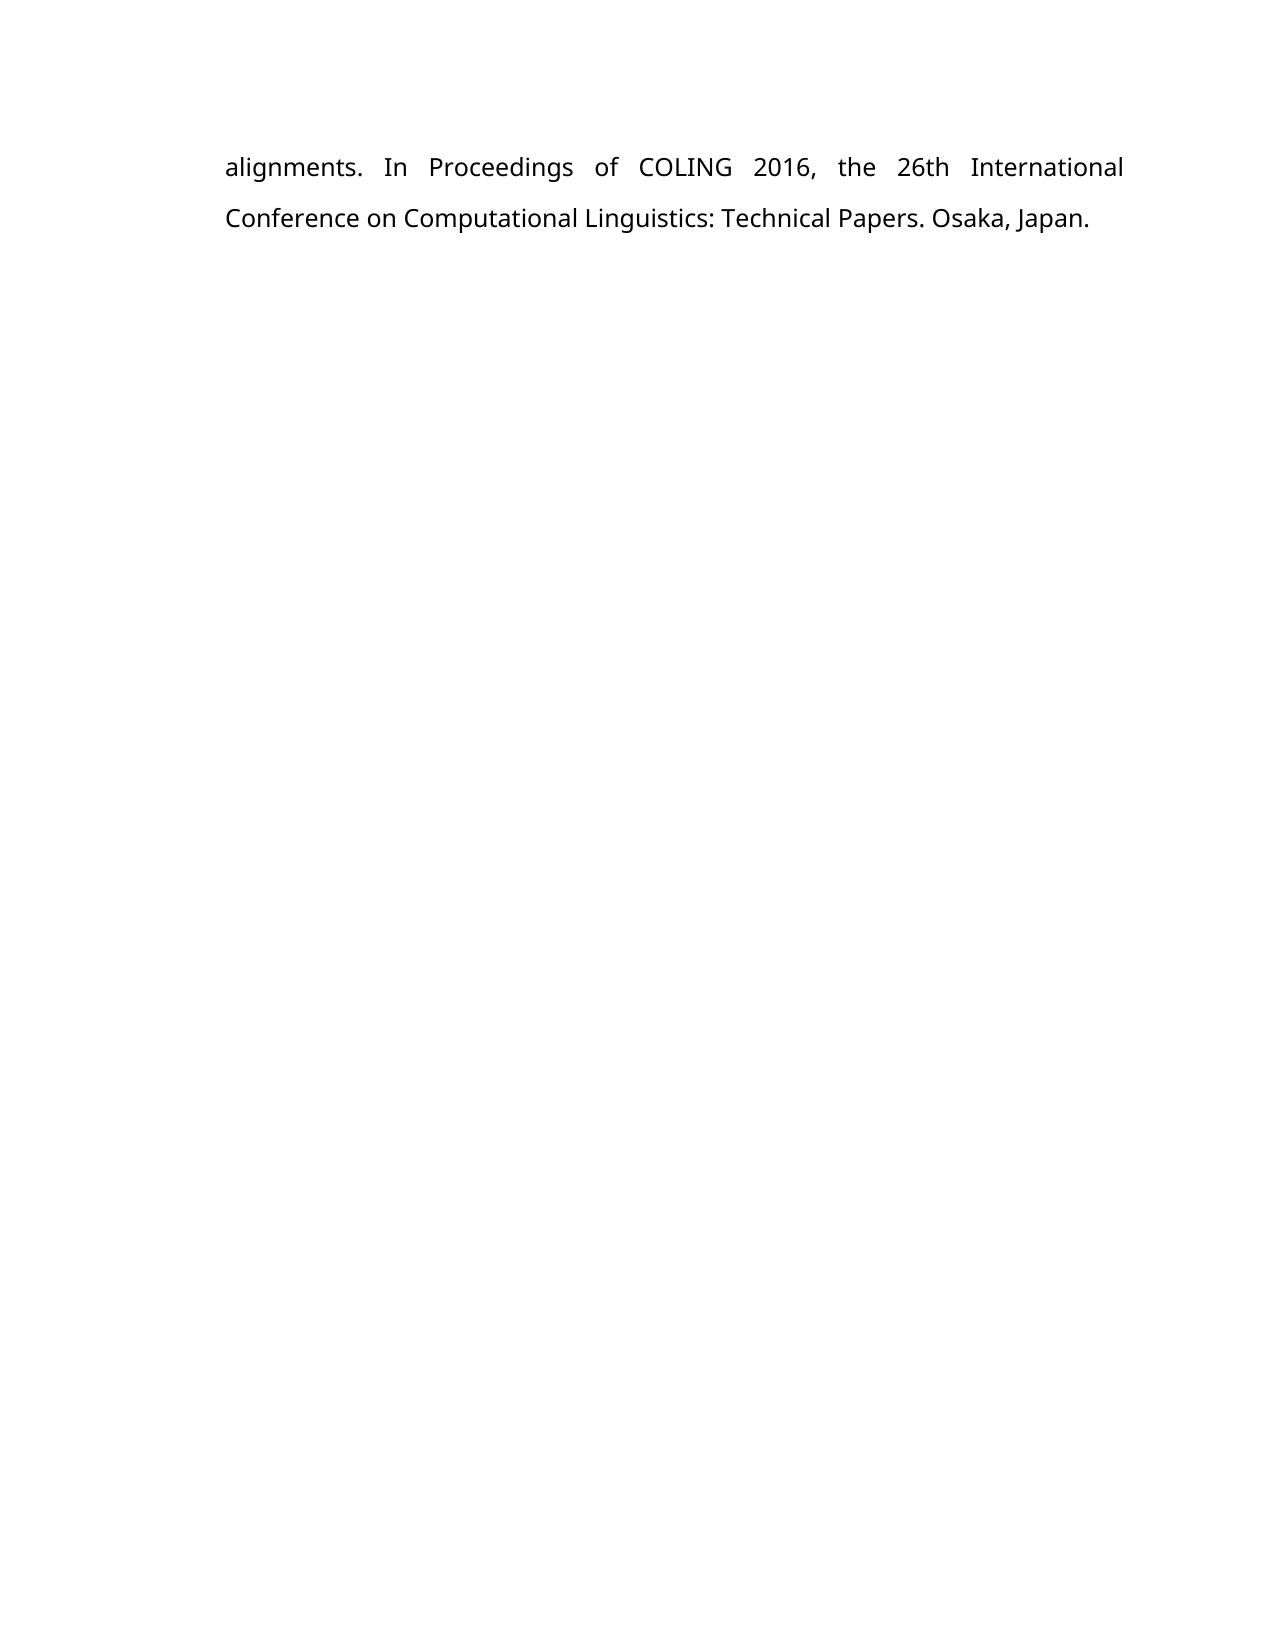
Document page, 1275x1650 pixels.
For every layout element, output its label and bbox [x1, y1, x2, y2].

list [187, 150, 1125, 235]
